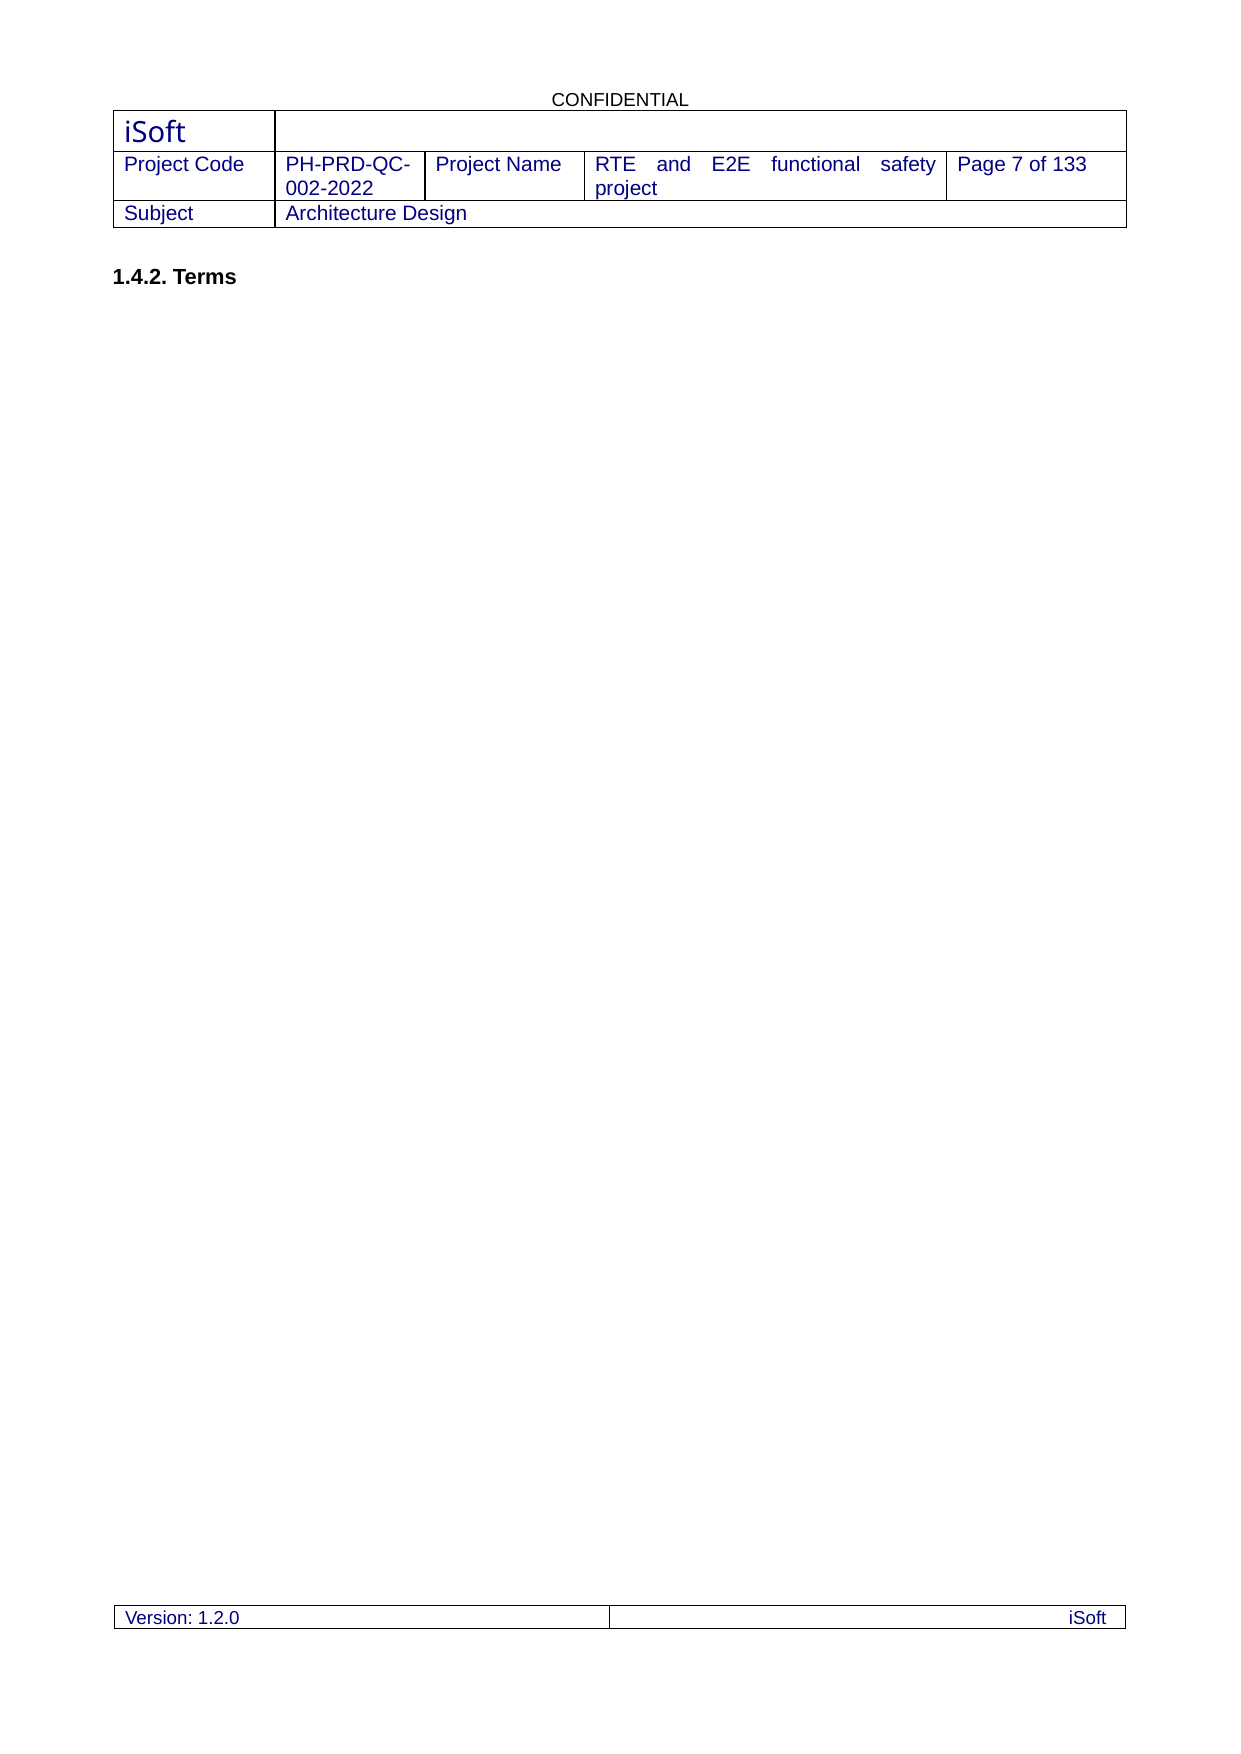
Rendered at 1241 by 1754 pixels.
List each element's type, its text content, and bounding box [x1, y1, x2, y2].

subtitle Terms [112, 260, 1128, 293]
